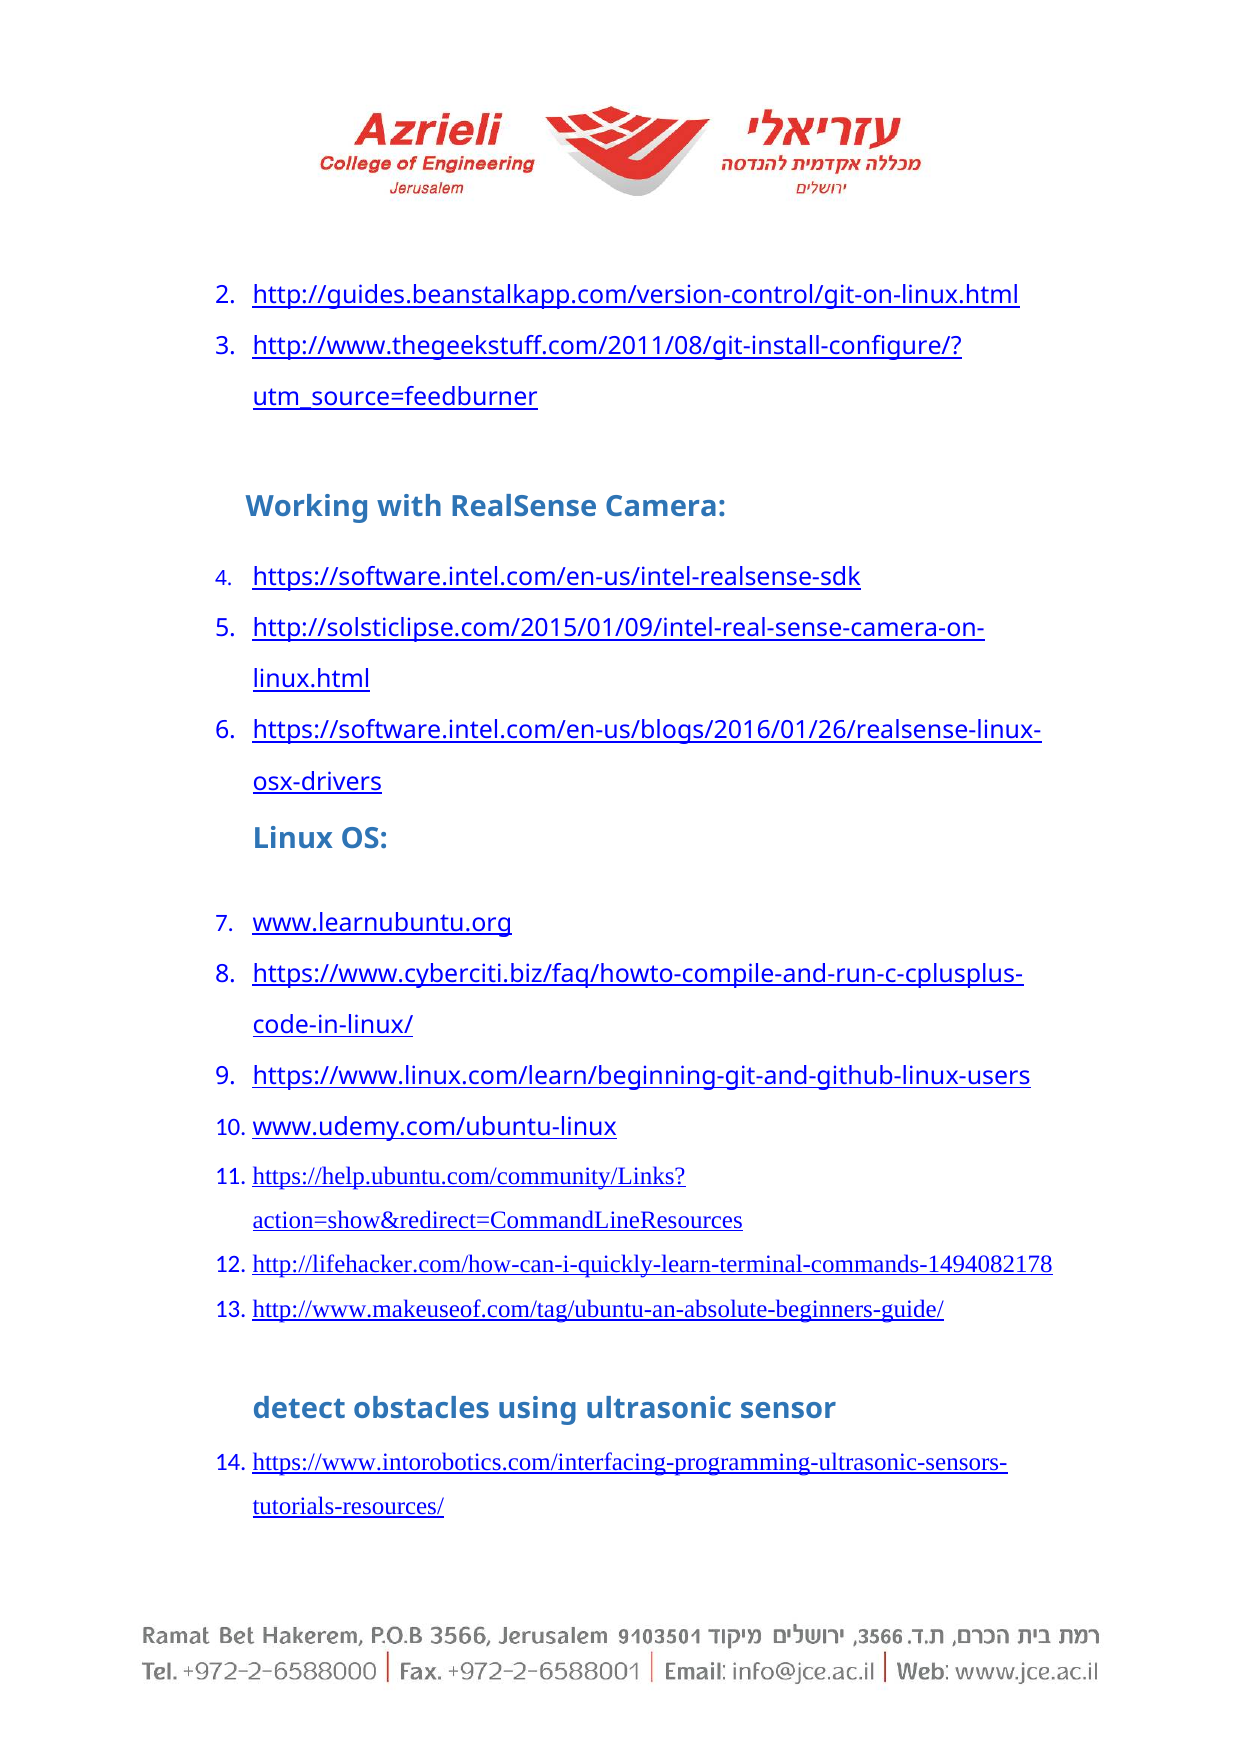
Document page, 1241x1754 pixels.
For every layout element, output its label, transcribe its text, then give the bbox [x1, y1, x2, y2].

list www.learnubuntu.org [215, 905, 1063, 939]
list http://www.makeuseof.com/tag/ubuntu-an-absolute-beginners-guide/ detect obstacles using ultrasonic sensor [215, 1294, 1063, 1427]
picture [42, 44, 1199, 221]
list http://guides.beanstalkapp.com/version-control/git-on-linux.html [215, 277, 1063, 311]
list https://software.intel.com/en-us/intel-realsense-sdk [215, 559, 1063, 593]
list https://help.ubuntu.com/community/Links?action=show&redirect=CommandLineResources [215, 1160, 1063, 1233]
list http://solsticlipse.com/2015/01/09/intel-real-sense-camera-on-linux.html [215, 610, 1063, 695]
list https://www.linux.com/learn/beginning-git-and-github-linux-users [215, 1058, 1063, 1092]
list https://www.intorobotics.com/interfacing-programming-ultrasonic-sensors-tutorials-resources/ [215, 1447, 1063, 1520]
list https://software.intel.com/en-us/blogs/2016/01/26/realsense-linux-osx-drivers Linux OS: [215, 712, 1063, 893]
list https://www.cyberciti.biz/faq/howto-compile-and-run-c-cplusplus-code-in-linux/ [215, 956, 1063, 1041]
list http://lifehacker.com/how-can-i-quickly-learn-terminal-commands-1494082178 [215, 1248, 1063, 1278]
list http://www.thegeekstuff.com/2011/08/git-install-configure/?utm_source=feedburner [215, 328, 1063, 413]
picture [107, 1605, 1133, 1714]
list www.udemy.com/ubuntu-linux [215, 1109, 1063, 1143]
subtitle Working with RealSense Camera: [177, 485, 1063, 559]
